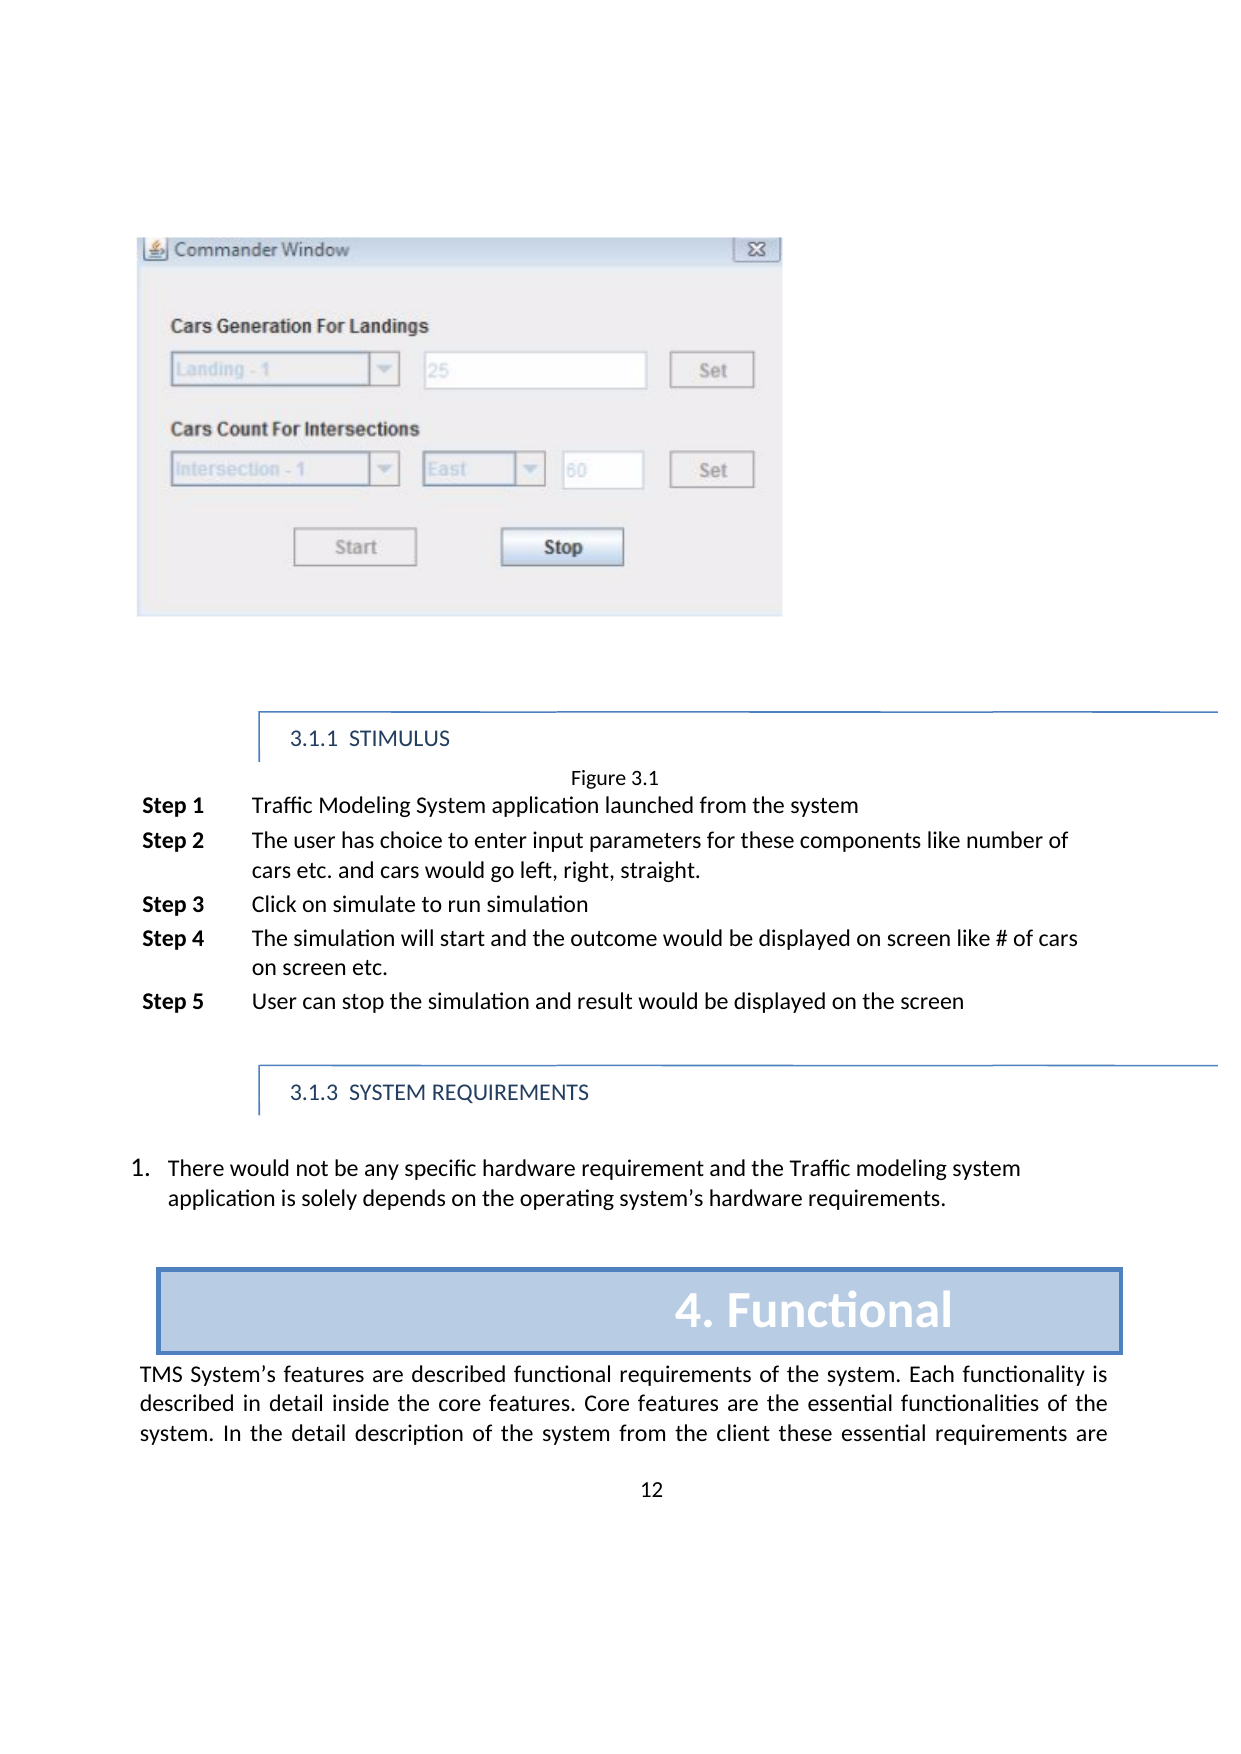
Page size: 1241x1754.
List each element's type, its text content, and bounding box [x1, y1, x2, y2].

text Figure 3.1 [121, 709, 1182, 790]
text Step 5 User can stop the simulation and result would be displayed on the screen [142, 986, 1109, 1015]
text Step 4 The simulation will start and the outcome would be displayed on screen like # of cars on screen etc. [142, 923, 1109, 981]
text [139, 1359, 1109, 1447]
text Step 3 Click on simulate to run simulation [142, 889, 1109, 918]
text Step 2 The user has choice to enter input parameters for these components like number of cars etc. and cars would go left, right, straight. [142, 825, 1109, 884]
text Step 1 Traffic Modeling System application launched from the system [142, 790, 1109, 819]
list There would not be any specific hardware requirement and the Traffic modeling system application is solely depends on the operating system’s hardware requirements. [130, 1150, 1109, 1213]
picture [120, 222, 813, 623]
